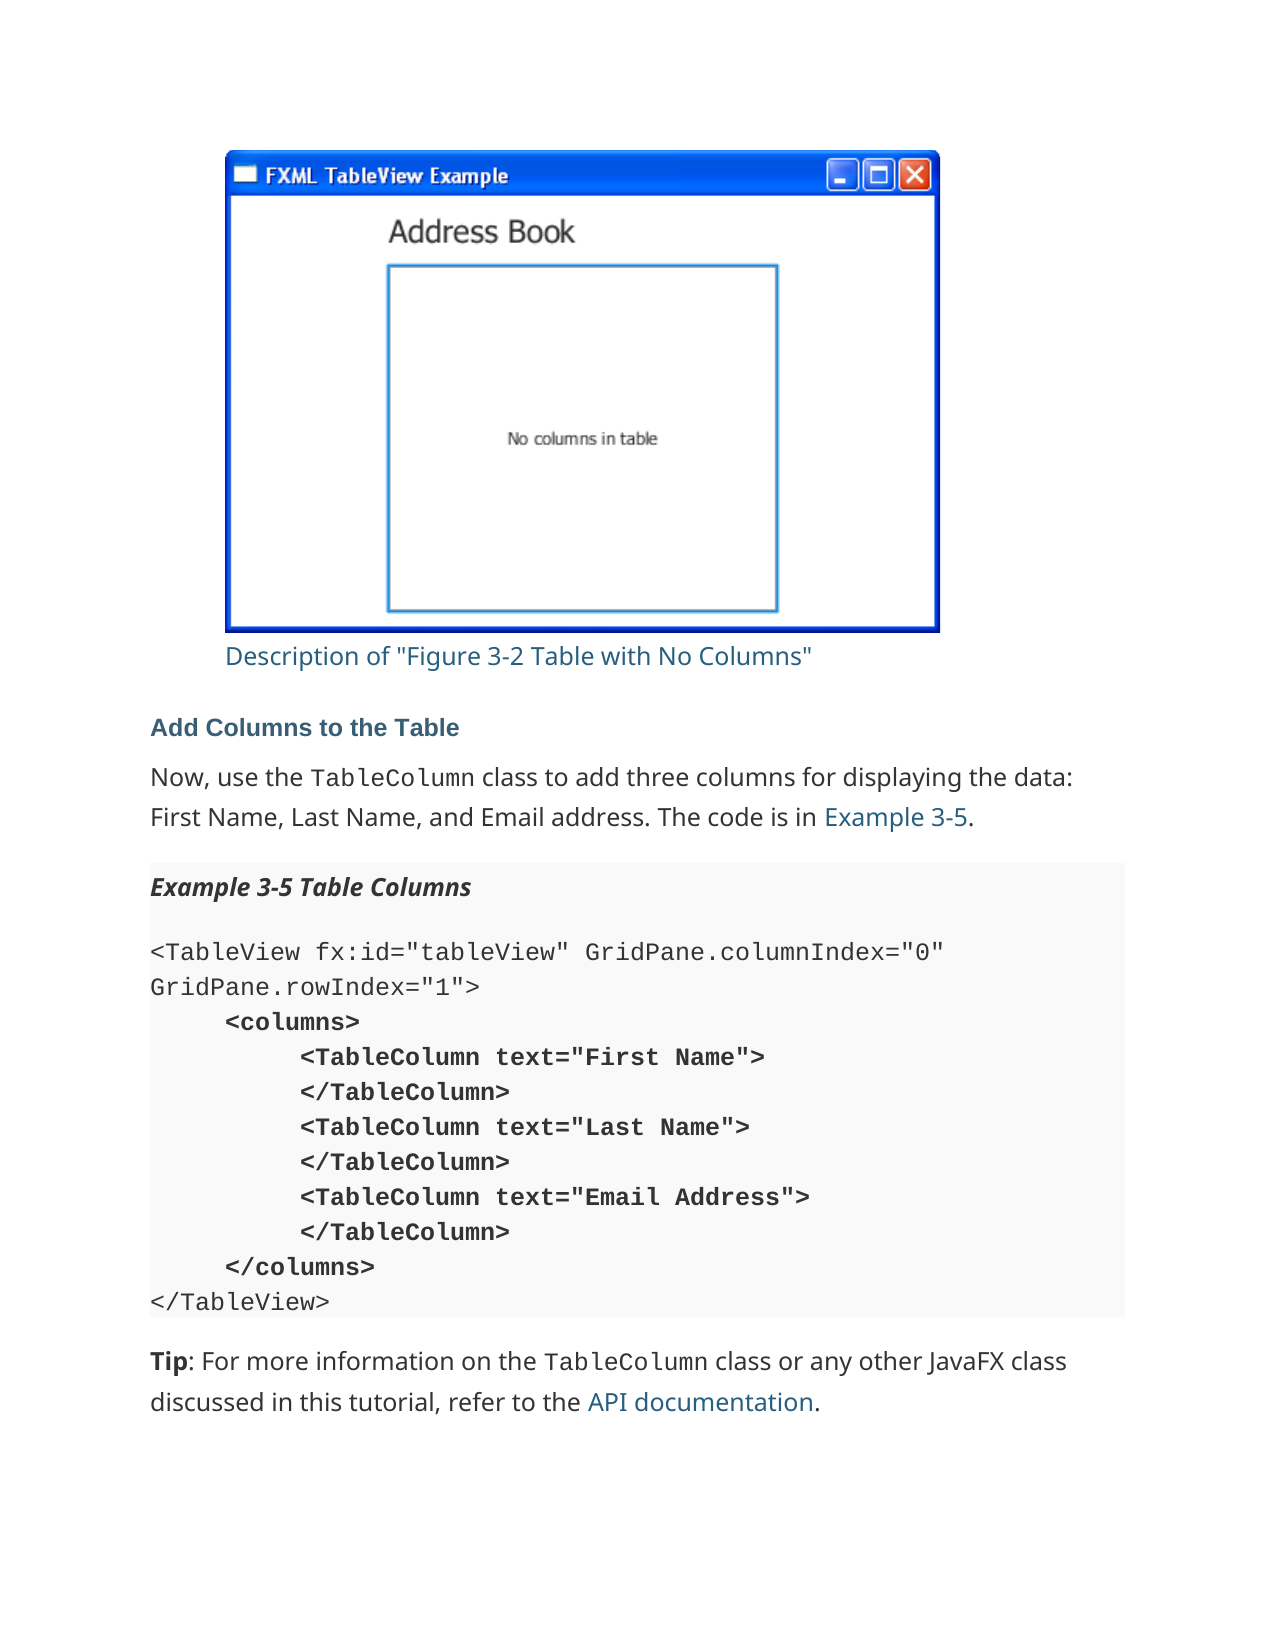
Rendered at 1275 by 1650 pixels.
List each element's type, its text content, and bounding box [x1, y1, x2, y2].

picture [225, 150, 941, 633]
text <TableColumn text="Email Address"> [150, 1177, 1125, 1212]
text </TableColumn> [150, 1212, 1125, 1247]
text </columns> [150, 1247, 1125, 1282]
text Example 3-5 Table Columns [150, 863, 1125, 903]
text </TableView> [150, 1282, 1125, 1317]
text <TableColumn text="Last Name"> [150, 1107, 1125, 1142]
text Now, use the TableColumn class to add three columns for displaying the data: First Name, Last Name, and Email address. The code is in Example 3-5. [150, 754, 1125, 834]
text <TableView fx:id="tableView" GridPane.columnIndex="0" GridPane.rowIndex="1"> [150, 932, 1125, 1002]
text <TableColumn text="First Name"> [150, 1037, 1125, 1072]
text </TableColumn> [150, 1142, 1125, 1177]
text </TableColumn> [150, 1072, 1125, 1107]
text Tip: For more information on the TableColumn class or any other JavaFX class discussed in this tutorial, refer to the API documentation. [150, 1338, 1125, 1418]
text <columns> [150, 1002, 1125, 1037]
text Add Columns to the Table [150, 702, 1125, 742]
